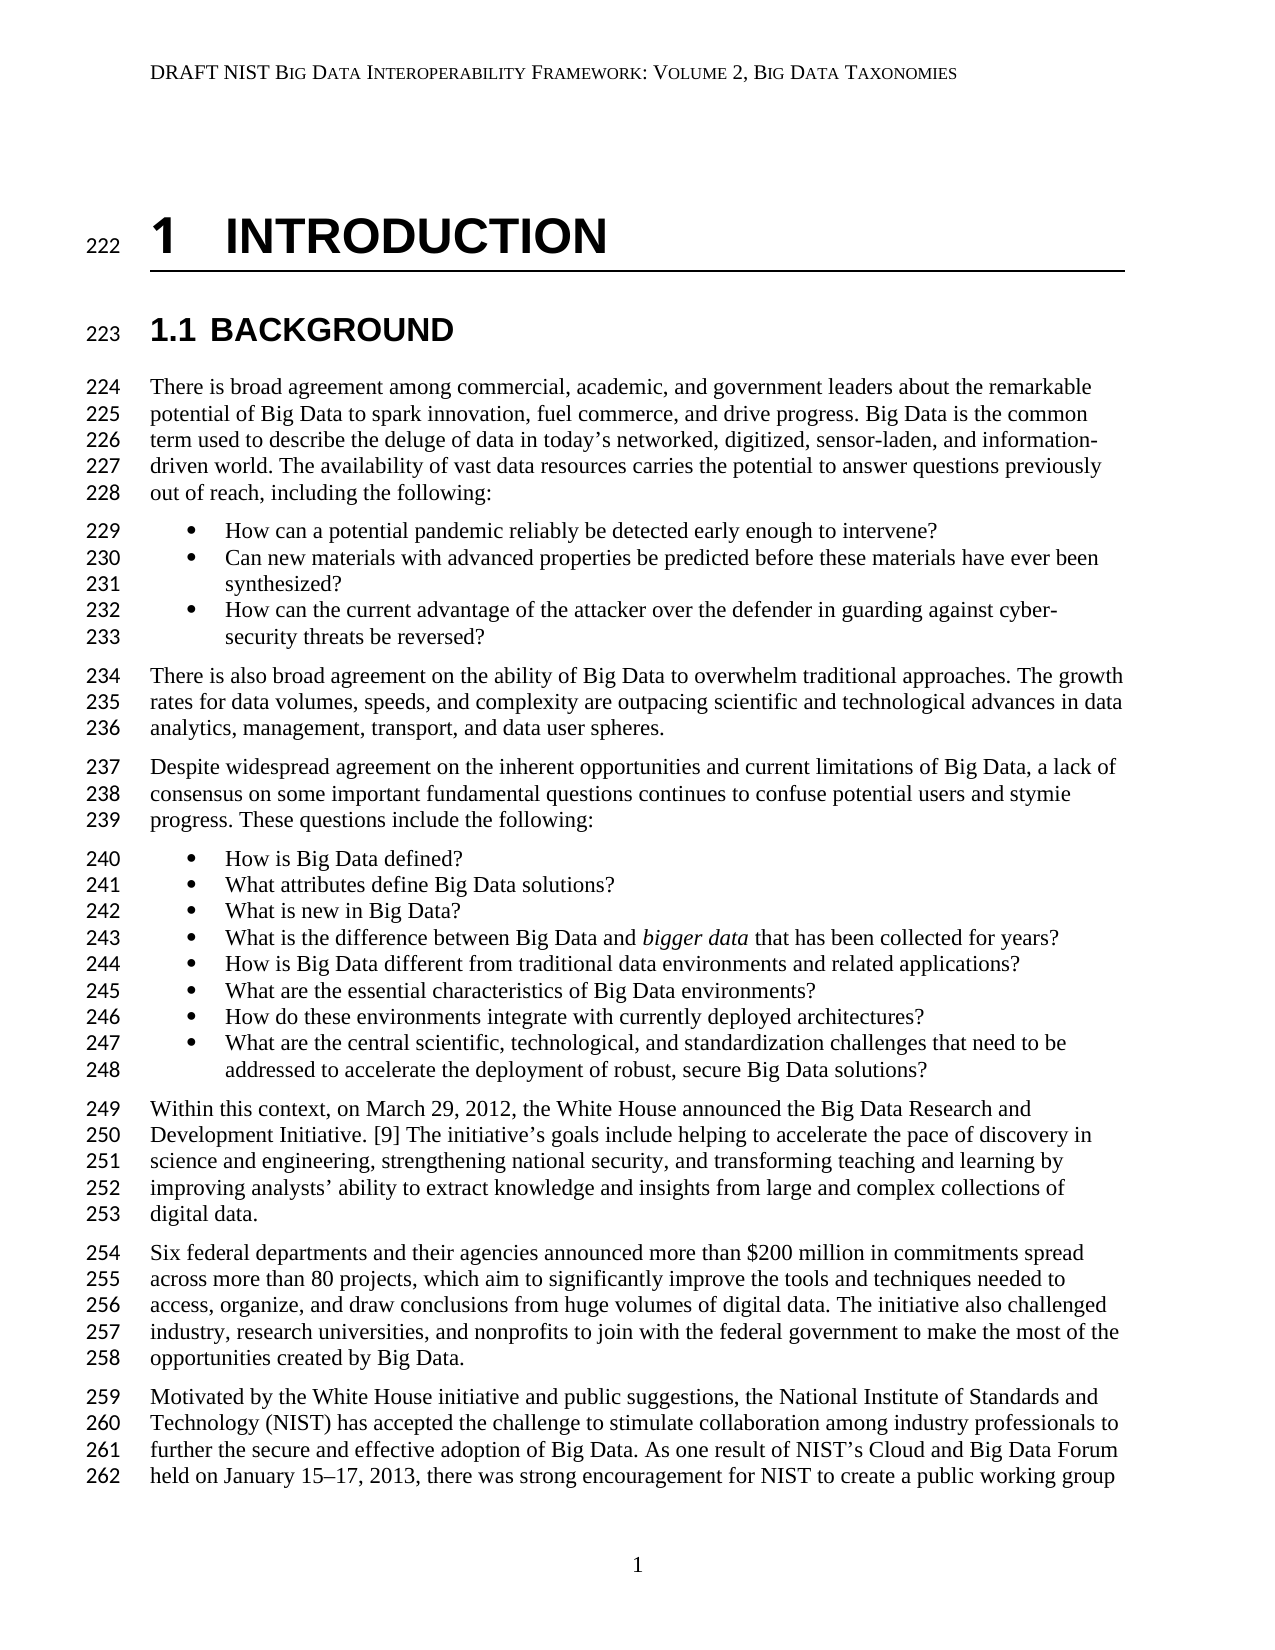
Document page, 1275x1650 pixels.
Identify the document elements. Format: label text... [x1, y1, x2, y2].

text Within this context, on March 29, 2012, the White House announced the Big Data Research and Development Initiative. [9] The initiative’s goals include helping to accelerate the pace of discovery in science and engineering, strengthening national security, and transforming teaching and learning by improving analysts’ ability to extract knowledge and insights from large and complex collections of digital data. [150, 1094, 1125, 1226]
list How is Big Data different from traditional data environments and related applications? [187, 950, 1125, 977]
list How can a potential pandemic reliably be detected early enough to intervene? [187, 517, 1125, 544]
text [150, 1383, 1125, 1488]
list What is the difference between Big Data and bigger data that has been collected for years? [187, 924, 1125, 950]
text There is broad agreement among commercial, academic, and government leaders about the remarkable potential of Big Data to spark innovation, fuel commerce, and drive progress. Big Data is the common term used to describe the deluge of data in today’s networked, digitized, sensor-laden, and information-driven world. The availability of vast data resources carries the potential to answer questions previously out of reach, including the following: [150, 373, 1125, 505]
text There is also broad agreement on the ability of Big Data to overwhelm traditional approaches. The growth rates for data volumes, speeds, and complexity are outpacing scientific and technological advances in data analytics, management, transport, and data user spheres. [150, 662, 1125, 741]
list What are the central scientific, technological, and standardization challenges that need to be addressed to accelerate the deployment of robust, secure Big Data solutions? [187, 1029, 1125, 1082]
subtitle Background [150, 310, 1125, 348]
list What are the essential characteristics of Big Data environments? [187, 977, 1125, 1003]
list How can the current advantage of the attacker over the defender in guarding against cyber-security threats be reversed? [187, 597, 1125, 649]
list How do these environments integrate with currently deployed architectures? [187, 1003, 1125, 1029]
text Despite widespread agreement on the inherent opportunities and current limitations of Big Data, a lack of consensus on some important fundamental questions continues to confuse potential users and stymie progress. These questions include the following: [150, 753, 1125, 832]
subtitle Introduction [150, 200, 1125, 270]
list How is Big Data defined? [187, 845, 1125, 871]
list What attributes define Big Data solutions? [187, 871, 1125, 898]
list What is new in Big Data? [187, 898, 1125, 924]
text Six federal departments and their agencies announced more than $200 million in commitments spread across more than 80 projects, which aim to significantly improve the tools and techniques needed to access, organize, and draw conclusions from huge volumes of digital data. The initiative also challenged industry, research universities, and nonprofits to join with the federal government to make the most of the opportunities created by Big Data. [150, 1239, 1125, 1371]
list Can new materials with advanced properties be predicted before these materials have ever been synthesized? [187, 544, 1125, 597]
